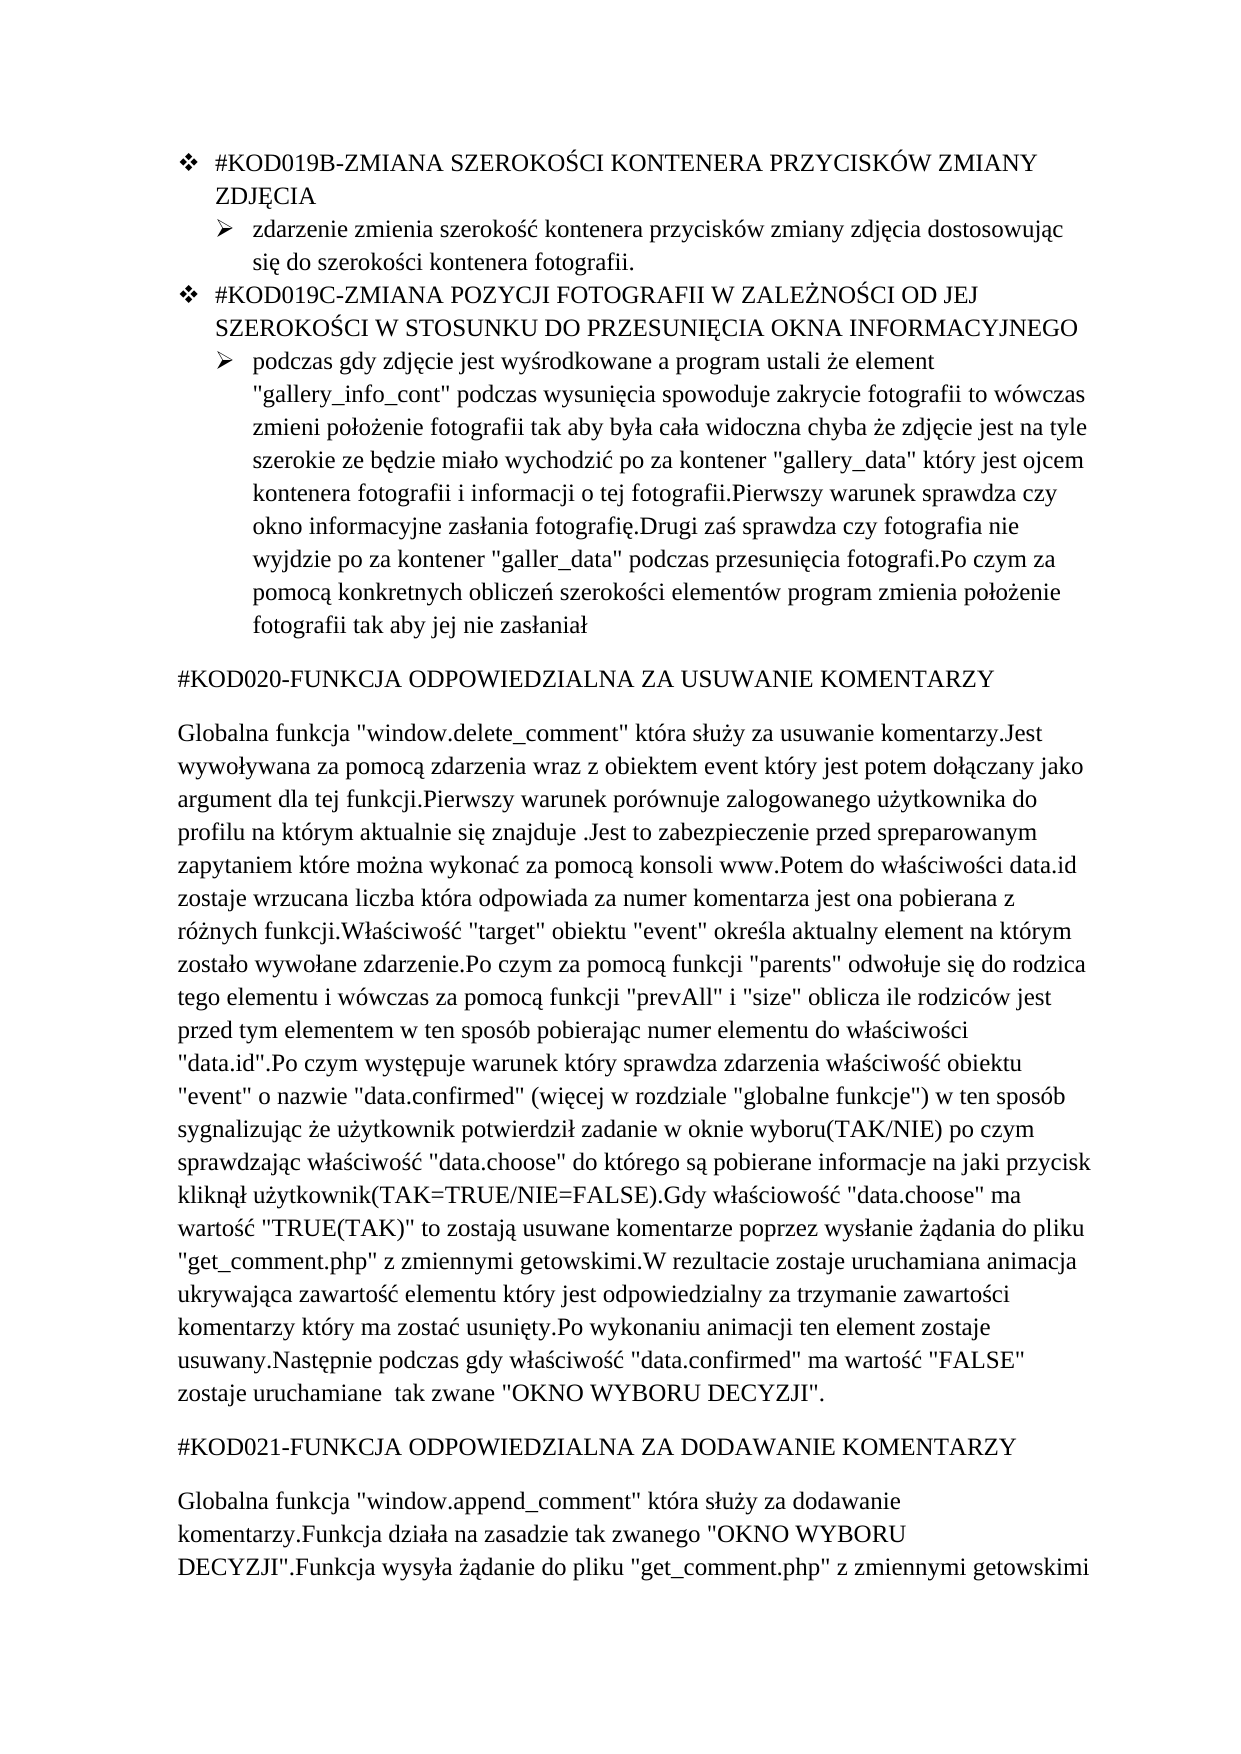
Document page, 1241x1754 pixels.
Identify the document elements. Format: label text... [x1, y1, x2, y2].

text Globalna funkcja "window.delete_comment" która służy za usuwanie komentarzy.Jest wywoływana za pomocą zdarzenia wraz z obiektem event który jest potem dołączany jako argument dla tej funkcji.Pierwszy warunek porównuje zalogowanego użytkownika do profilu na którym aktualnie się znajduje .Jest to zabezpieczenie przed spreparowanym zapytaniem które można wykonać za pomocą konsoli www.Potem do właściwości data.id zostaje wrzucana liczba która odpowiada za numer komentarza jest ona pobierana z różnych funkcji.Właściwość "target" obiektu "event" określa aktualny element na którym zostało wywołane zdarzenie.Po czym za pomocą funkcji "parents" odwołuje się do rodzica tego elementu i wówczas za pomocą funkcji "prevAll" i "size" oblicza ile rodziców jest przed tym elementem w ten sposób pobierając numer elementu do właściwości "data.id".Po czym występuje warunek który sprawdza zdarzenia właściwość obiektu "event" o nazwie "data.confirmed" (więcej w rozdziale "globalne funkcje") w ten sposób sygnalizując że użytkownik potwierdził zadanie w oknie wyboru(TAK/NIE) po czym sprawdzając właściwość "data.choose" do którego są pobierane informacje na jaki przycisk kliknął użytkownik(TAK=TRUE/NIE=FALSE).Gdy właściowość "data.choose" ma wartość "TRUE(TAK)" to zostają usuwane komentarze poprzez wysłanie żądania do pliku "get_comment.php" z zmiennymi getowskimi.W rezultacie zostaje uruchamiana animacja ukrywająca zawartość elementu który jest odpowiedzialny za trzymanie zawartości komentarzy który ma zostać usunięty.Po wykonaniu animacji ten element zostaje usuwany.Następnie podczas gdy właściwość "data.confirmed" ma wartość "FALSE" zostaje uruchamiane tak zwane "OKNO WYBORU DECYZJI". [177, 718, 1092, 1407]
list podczas gdy zdjęcie jest wyśrodkowane a program ustali że element "gallery_info_cont" podczas wysunięcia spowoduje zakrycie fotografii to wówczas zmieni położenie fotografii tak aby była cała widoczna chyba że zdjęcie jest na tyle szerokie ze będzie miało wychodzić po za kontener "gallery_data" który jest ojcem kontenera fotografii i informacji o tej fotografii.Pierwszy warunek sprawdza czy okno informacyjne zasłania fotografię.Drugi zaś sprawdza czy fotografia nie wyjdzie po za kontener "galler_data" podczas przesunięcia fotografi.Po czym za pomocą konkretnych obliczeń szerokości elementów program zmienia położenie fotografii tak aby jej nie zasłaniał [215, 346, 1092, 639]
text #KOD021-FUNKCJA ODPOWIEDZIALNA ZA DODAWANIE KOMENTARZY [177, 1432, 1092, 1461]
text #KOD020-FUNKCJA ODPOWIEDZIALNA ZA USUWANIE KOMENTARZY [177, 664, 1092, 693]
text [177, 1486, 1092, 1581]
list zdarzenie zmienia szerokość kontenera przycisków zmiany zdjęcia dostosowując się do szerokości kontenera fotografii. [215, 214, 1092, 276]
list #KOD019B-ZMIANA SZEROKOŚCI KONTENERA PRZYCISKÓW ZMIANY ZDJĘCIA [177, 148, 1092, 209]
list #KOD019C-ZMIANA POZYCJI FOTOGRAFII W ZALEŻNOŚCI OD JEJ SZEROKOŚCI W STOSUNKU DO PRZESUNIĘCIA OKNA INFORMACYJNEGO [177, 280, 1092, 342]
